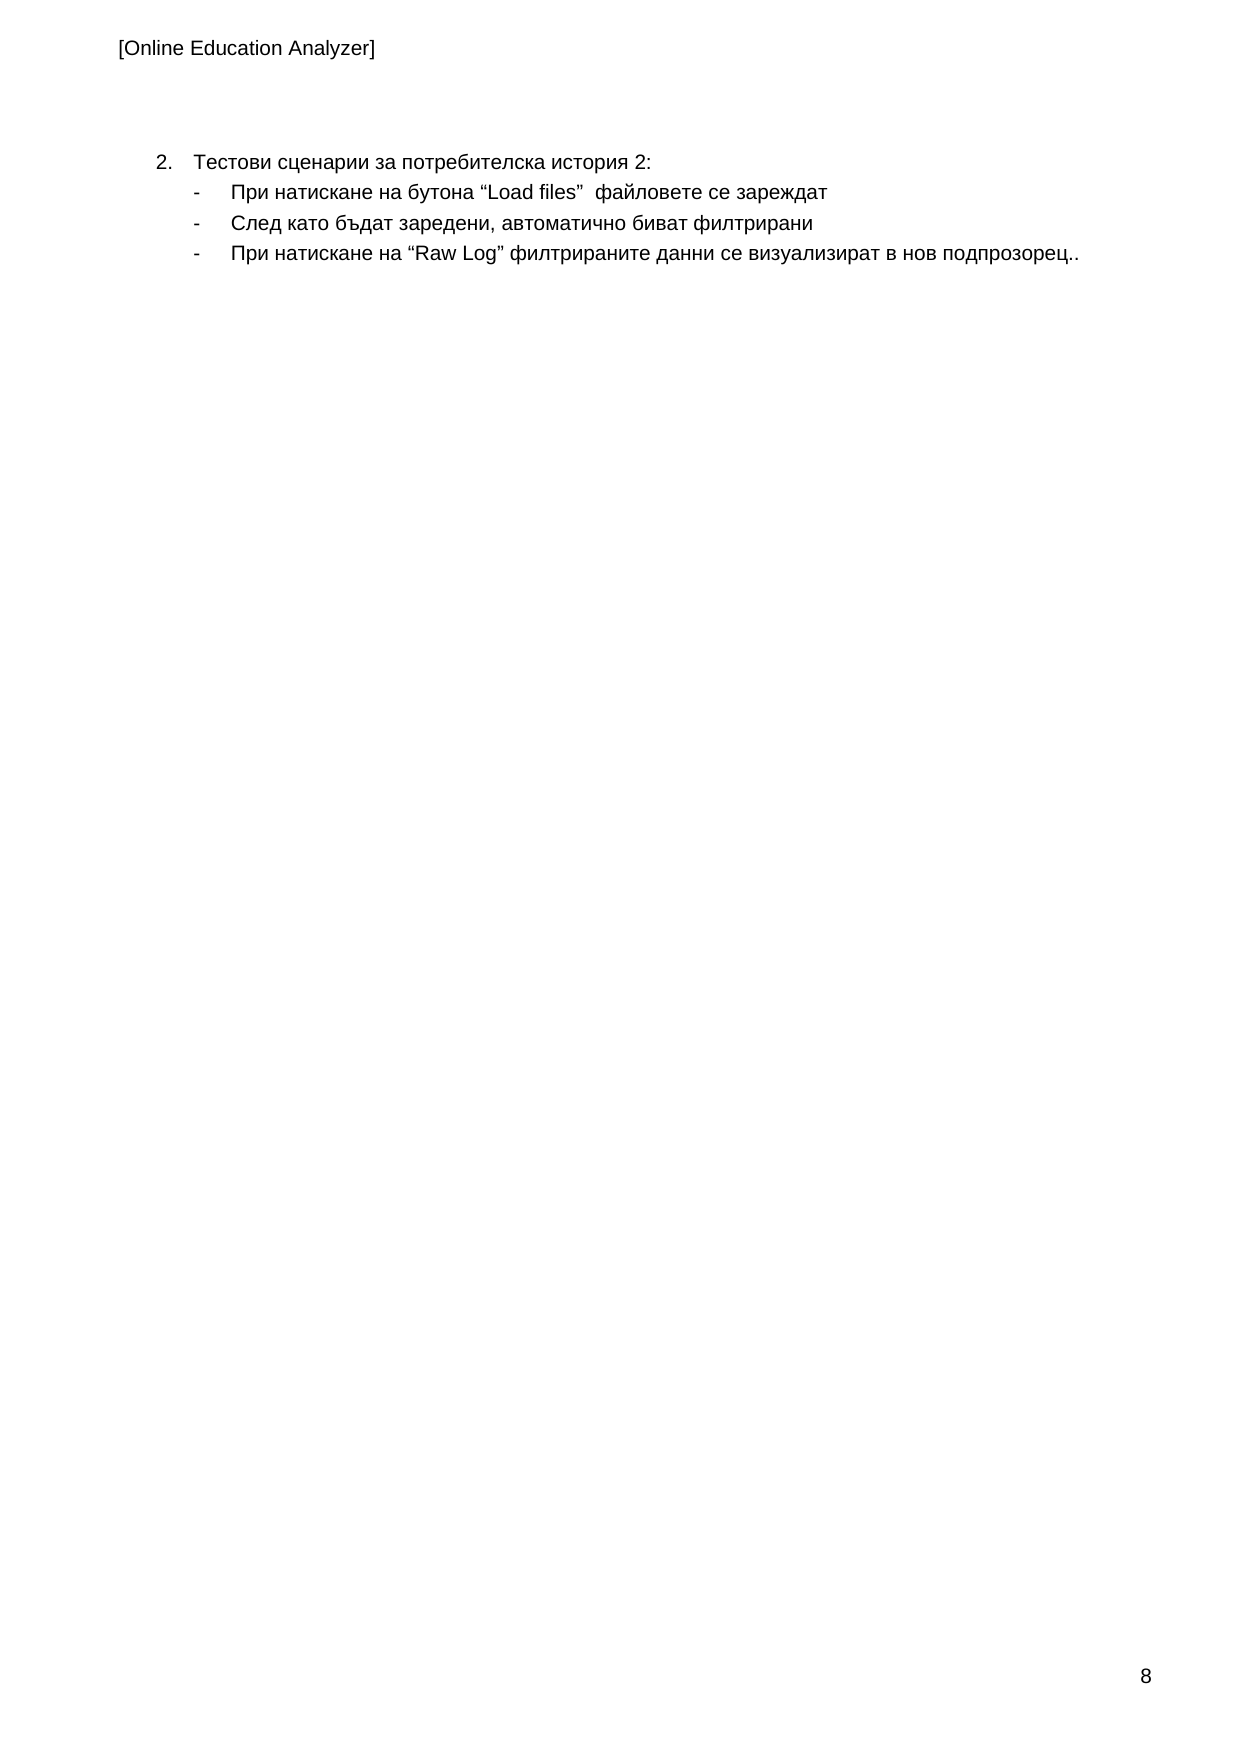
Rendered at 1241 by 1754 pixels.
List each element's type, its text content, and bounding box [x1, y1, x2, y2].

list При натискане на бутона “Load files” файловете се зареждат [193, 180, 1152, 204]
list Тестови сценарии за потребителска история 2: [156, 150, 1152, 174]
list При натискане на “Raw Log” филтрираните данни се визуализират в нов подпрозорец.. [193, 241, 1152, 264]
list След като бъдат заредени, автоматично биват филтрирани [193, 210, 1152, 234]
